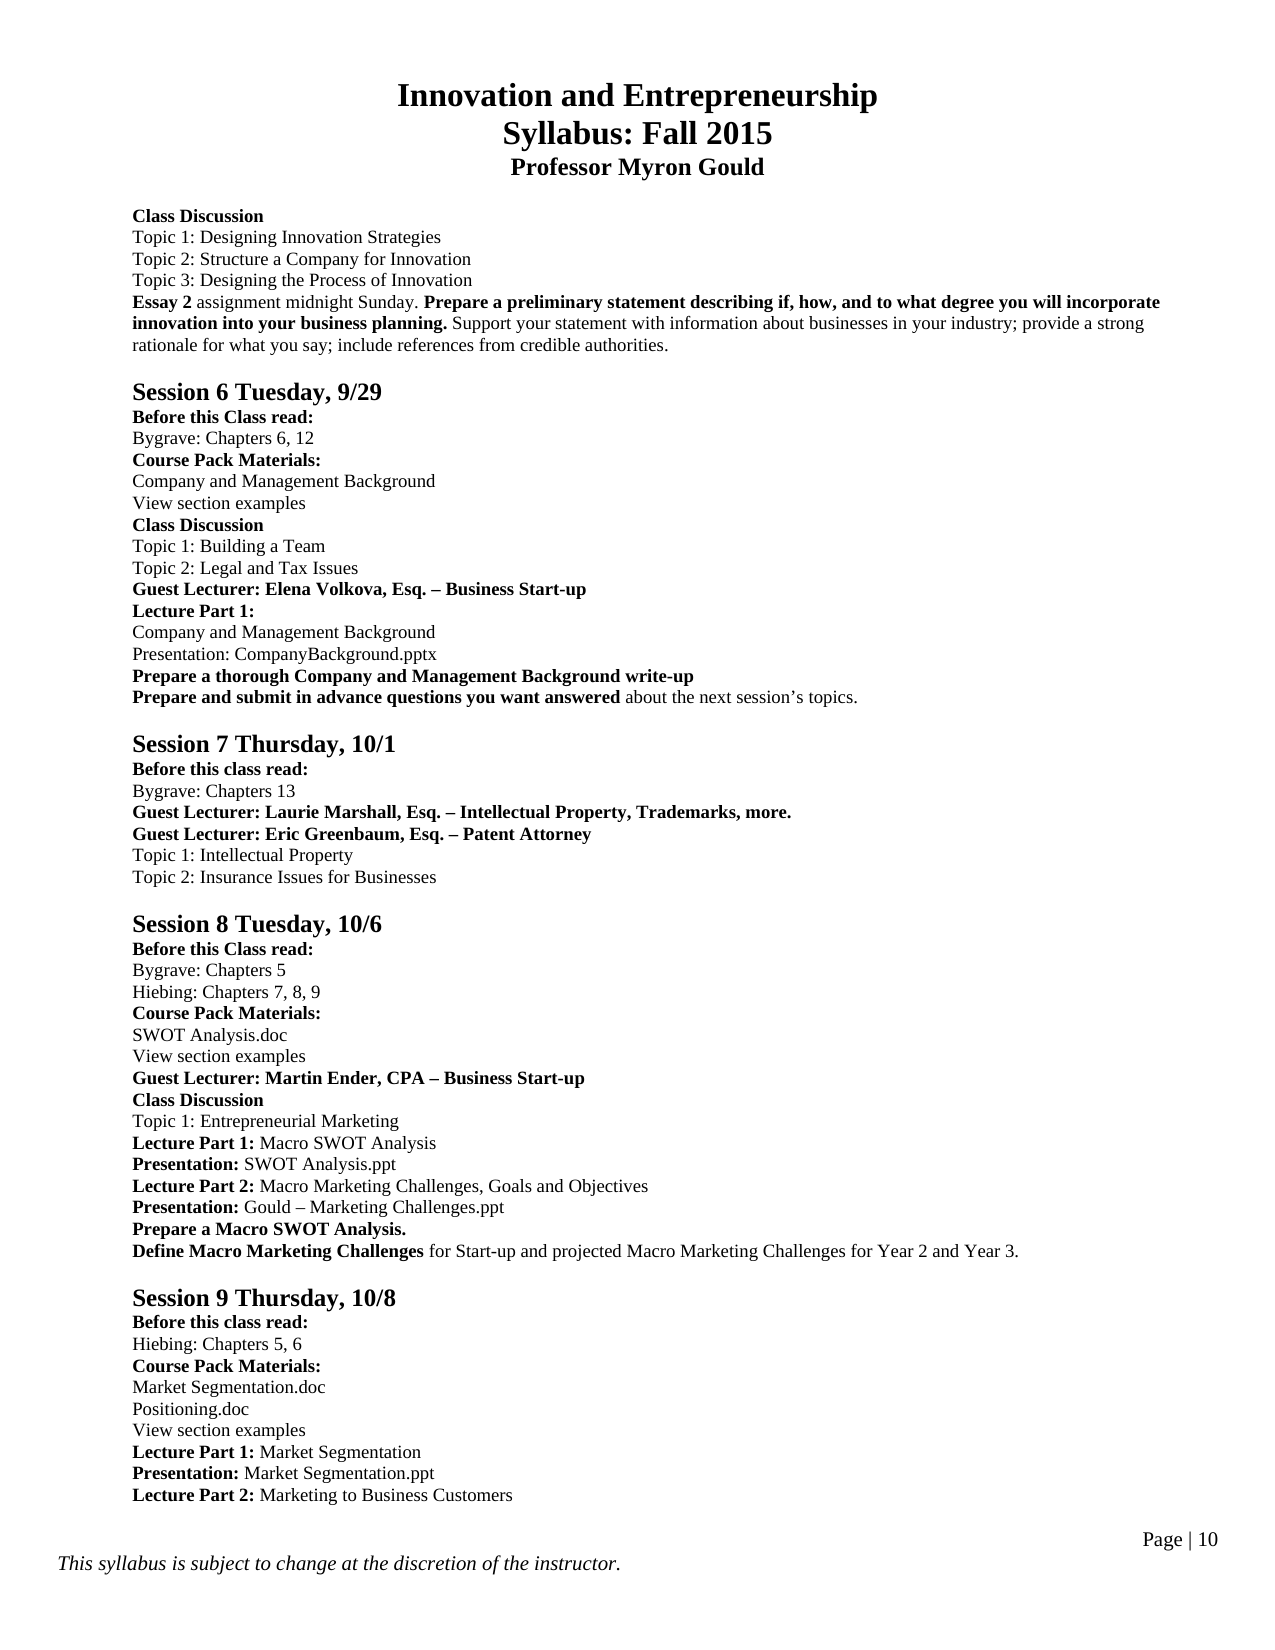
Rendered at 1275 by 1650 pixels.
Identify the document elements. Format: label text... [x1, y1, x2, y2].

text Company and Management Background [132, 621, 1182, 643]
text Before this class read: [132, 1311, 1182, 1333]
text Lecture Part 1: [132, 600, 1182, 621]
text Guest Lecturer: Martin Ender, CPA – Business Start-up [132, 1067, 1182, 1088]
text Define Macro Marketing Challenges for Start-up and projected Macro Marketing Challenges for Year 2 and Year 3. [132, 1239, 1182, 1261]
text Presentation: Gould – Marketing Challenges.ppt [132, 1196, 1182, 1218]
text Prepare a thorough Company and Management Background write-up [132, 664, 1182, 686]
text Topic 2: Structure a Company for Innovation [132, 248, 1182, 269]
text Prepare a Macro SWOT Analysis. [132, 1218, 1182, 1239]
text Lecture Part 1: Market Segmentation [132, 1441, 1182, 1462]
text Guest Lecturer: Elena Volkova, Esq. – Business Start-up [132, 578, 1182, 600]
text Guest Lecturer: Eric Greenbaum, Esq. – Patent Attorney [132, 823, 1182, 844]
text Class Discussion [132, 204, 1182, 226]
text Presentation: Market Segmentation.ppt [132, 1462, 1182, 1484]
text Topic 1: Entrepreneurial Marketing [132, 1110, 1182, 1132]
text Bygrave: Chapters 6, 12 [132, 427, 1182, 449]
text View section examples [132, 492, 1182, 513]
text Topic 1: Designing Innovation Strategies [132, 226, 1182, 248]
text Session 7 Thursday, 10/1 [132, 729, 1182, 758]
text Presentation: CompanyBackground.pptx [132, 643, 1182, 664]
text View section examples [132, 1045, 1182, 1067]
text Session 6 Tuesday, 9/29 [132, 377, 1182, 406]
text Class Discussion [132, 513, 1182, 535]
text Essay 2 assignment midnight Sunday. Prepare a preliminary statement describing if, how, and to what degree you will incorporate innovation into your business planning. Support your statement with information about businesses in your industry; provide a strong rationale for what you say; include references from credible authorities. [132, 291, 1182, 355]
text Topic 3: Designing the Process of Innovation [132, 269, 1182, 291]
text Topic 1: Intellectual Property [132, 844, 1182, 866]
text Course Pack Materials: [132, 449, 1182, 470]
text Lecture Part 2: Marketing to Business Customers [132, 1484, 1182, 1505]
text Before this Class read: [132, 938, 1182, 959]
text Session 9 Thursday, 10/8 [132, 1283, 1182, 1311]
text Lecture Part 1: Macro SWOT Analysis [132, 1132, 1182, 1153]
text Topic 1: Building a Team [132, 535, 1182, 557]
text SWOT Analysis.doc [132, 1024, 1182, 1045]
text Market Segmentation.doc [132, 1376, 1182, 1398]
text Topic 2: Legal and Tax Issues [132, 557, 1182, 578]
text Lecture Part 2: Macro Marketing Challenges, Goals and Objectives [132, 1175, 1182, 1196]
text Bygrave: Chapters 13 [132, 779, 1182, 801]
text Course Pack Materials: [132, 1354, 1182, 1376]
text View section examples [132, 1419, 1182, 1441]
text Course Pack Materials: [132, 1002, 1182, 1024]
text Positioning.doc [132, 1398, 1182, 1419]
text Prepare and submit in advance questions you want answered about the next session’s topics. [132, 686, 1182, 708]
text Session 8 Tuesday, 10/6 [132, 909, 1182, 938]
text Company and Management Background [132, 470, 1182, 492]
text Class Discussion [132, 1088, 1182, 1110]
text Bygrave: Chapters 5 [132, 959, 1182, 981]
text Before this class read: [132, 758, 1182, 779]
text Hiebing: Chapters 5, 6 [132, 1333, 1182, 1354]
text Guest Lecturer: Laurie Marshall, Esq. – Intellectual Property, Trademarks, more. [132, 801, 1182, 823]
text Topic 2: Insurance Issues for Businesses [132, 866, 1182, 887]
text Before this Class read: [132, 406, 1182, 427]
text Hiebing: Chapters 7, 8, 9 [132, 981, 1182, 1002]
text Presentation: SWOT Analysis.ppt [132, 1153, 1182, 1175]
